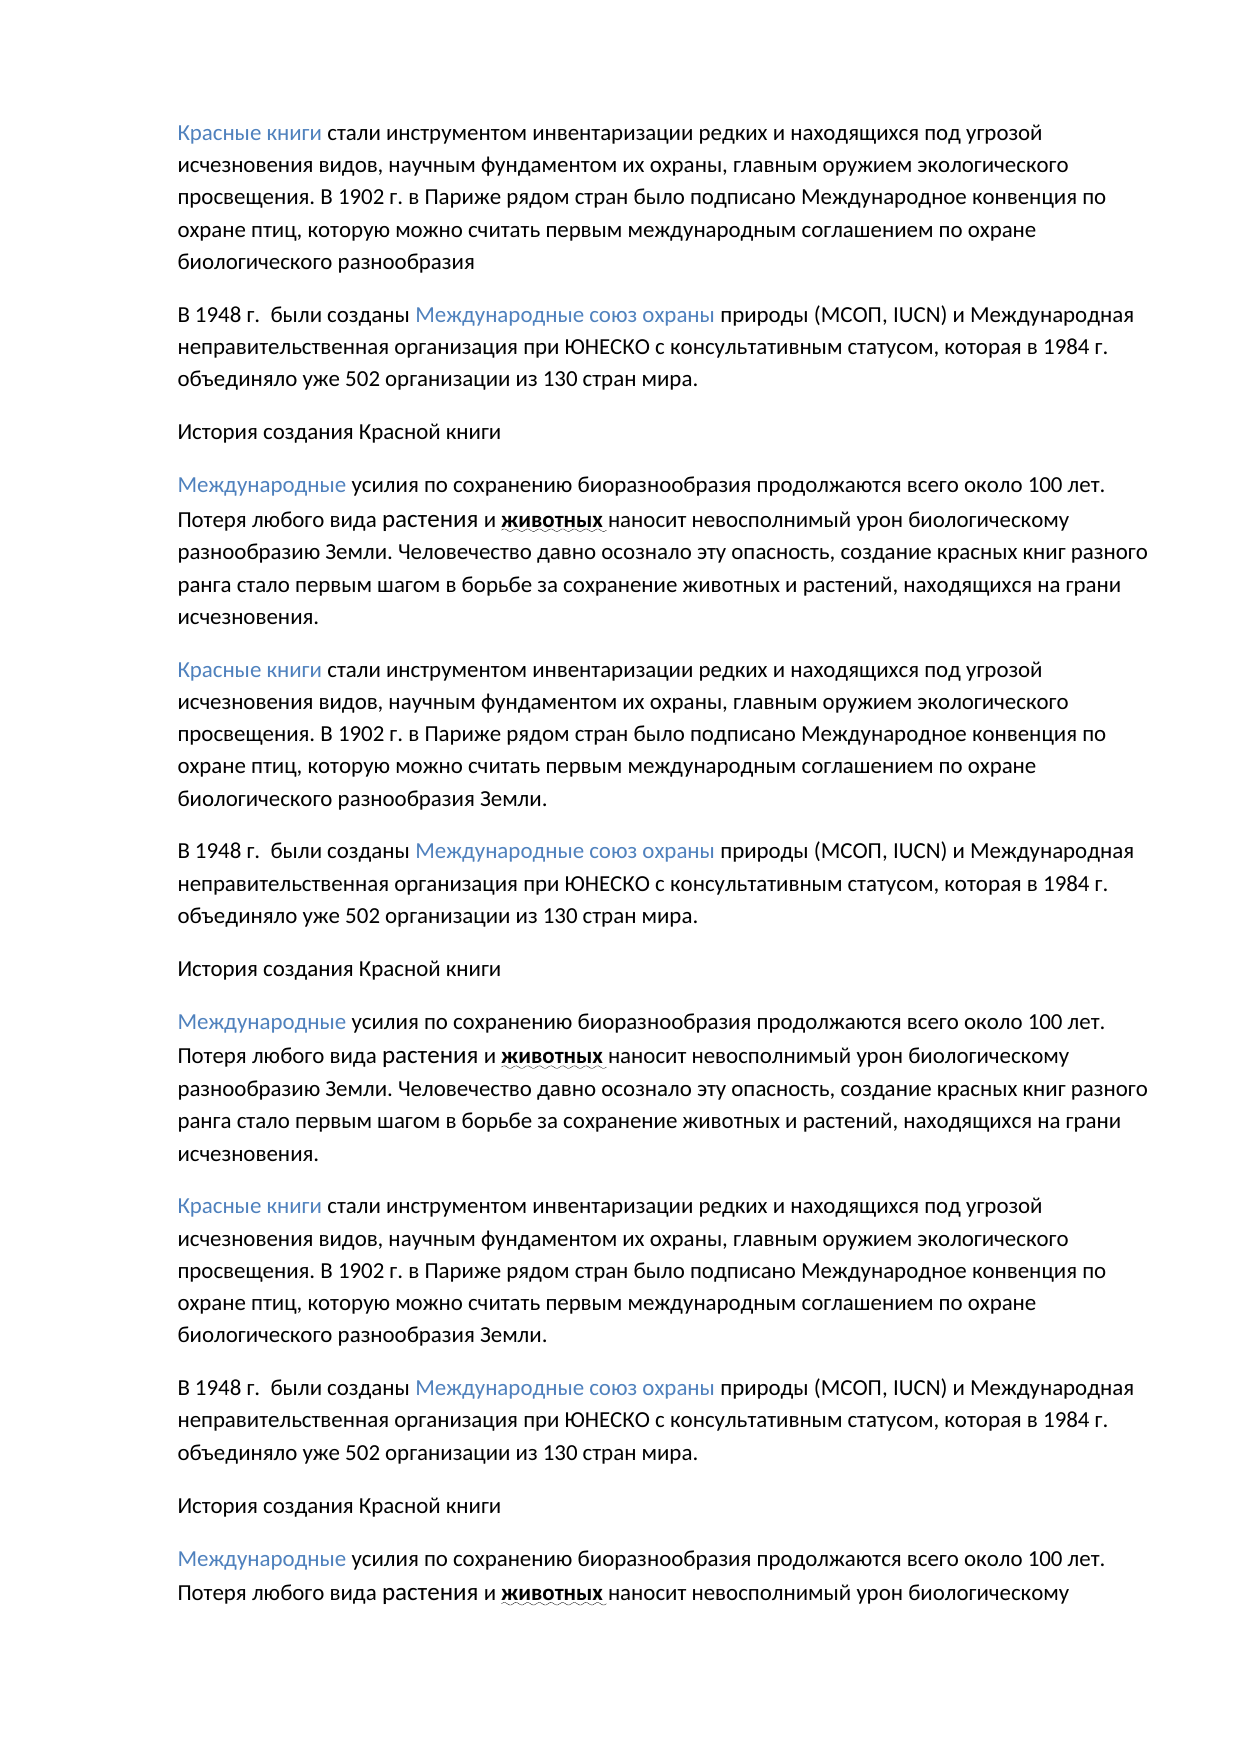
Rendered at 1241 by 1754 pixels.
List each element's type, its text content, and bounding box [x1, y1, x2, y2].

text История создания Красной книги [177, 954, 1152, 982]
text Красные книги стали инструментом инвентаризации редких и находящихся под угрозой исчезновения видов, научным фундаментом их охраны, главным оружием экологического просвещения. В 1902 г. в Париже рядом стран было подписано Международное конвенция по охране птиц, которую можно считать первым международным соглашением по охране биологического разнообразия Земли. [177, 655, 1152, 812]
text Красные книги стали инструментом инвентаризации редких и находящихся под угрозой исчезновения видов, научным фундаментом их охраны, главным оружием экологического просвещения. В 1902 г. в Париже рядом стран было подписано Международное конвенция по охране птиц, которую можно считать первым международным соглашением по охране биологического разнообразия [177, 118, 1152, 275]
text История создания Красной книги [177, 1491, 1152, 1519]
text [177, 1544, 1152, 1607]
text Красные книги стали инструментом инвентаризации редких и находящихся под угрозой исчезновения видов, научным фундаментом их охраны, главным оружием экологического просвещения. В 1902 г. в Париже рядом стран было подписано Международное конвенция по охране птиц, которую можно считать первым международным соглашением по охране биологического разнообразия Земли. [177, 1192, 1152, 1348]
text История создания Красной книги [177, 417, 1152, 445]
